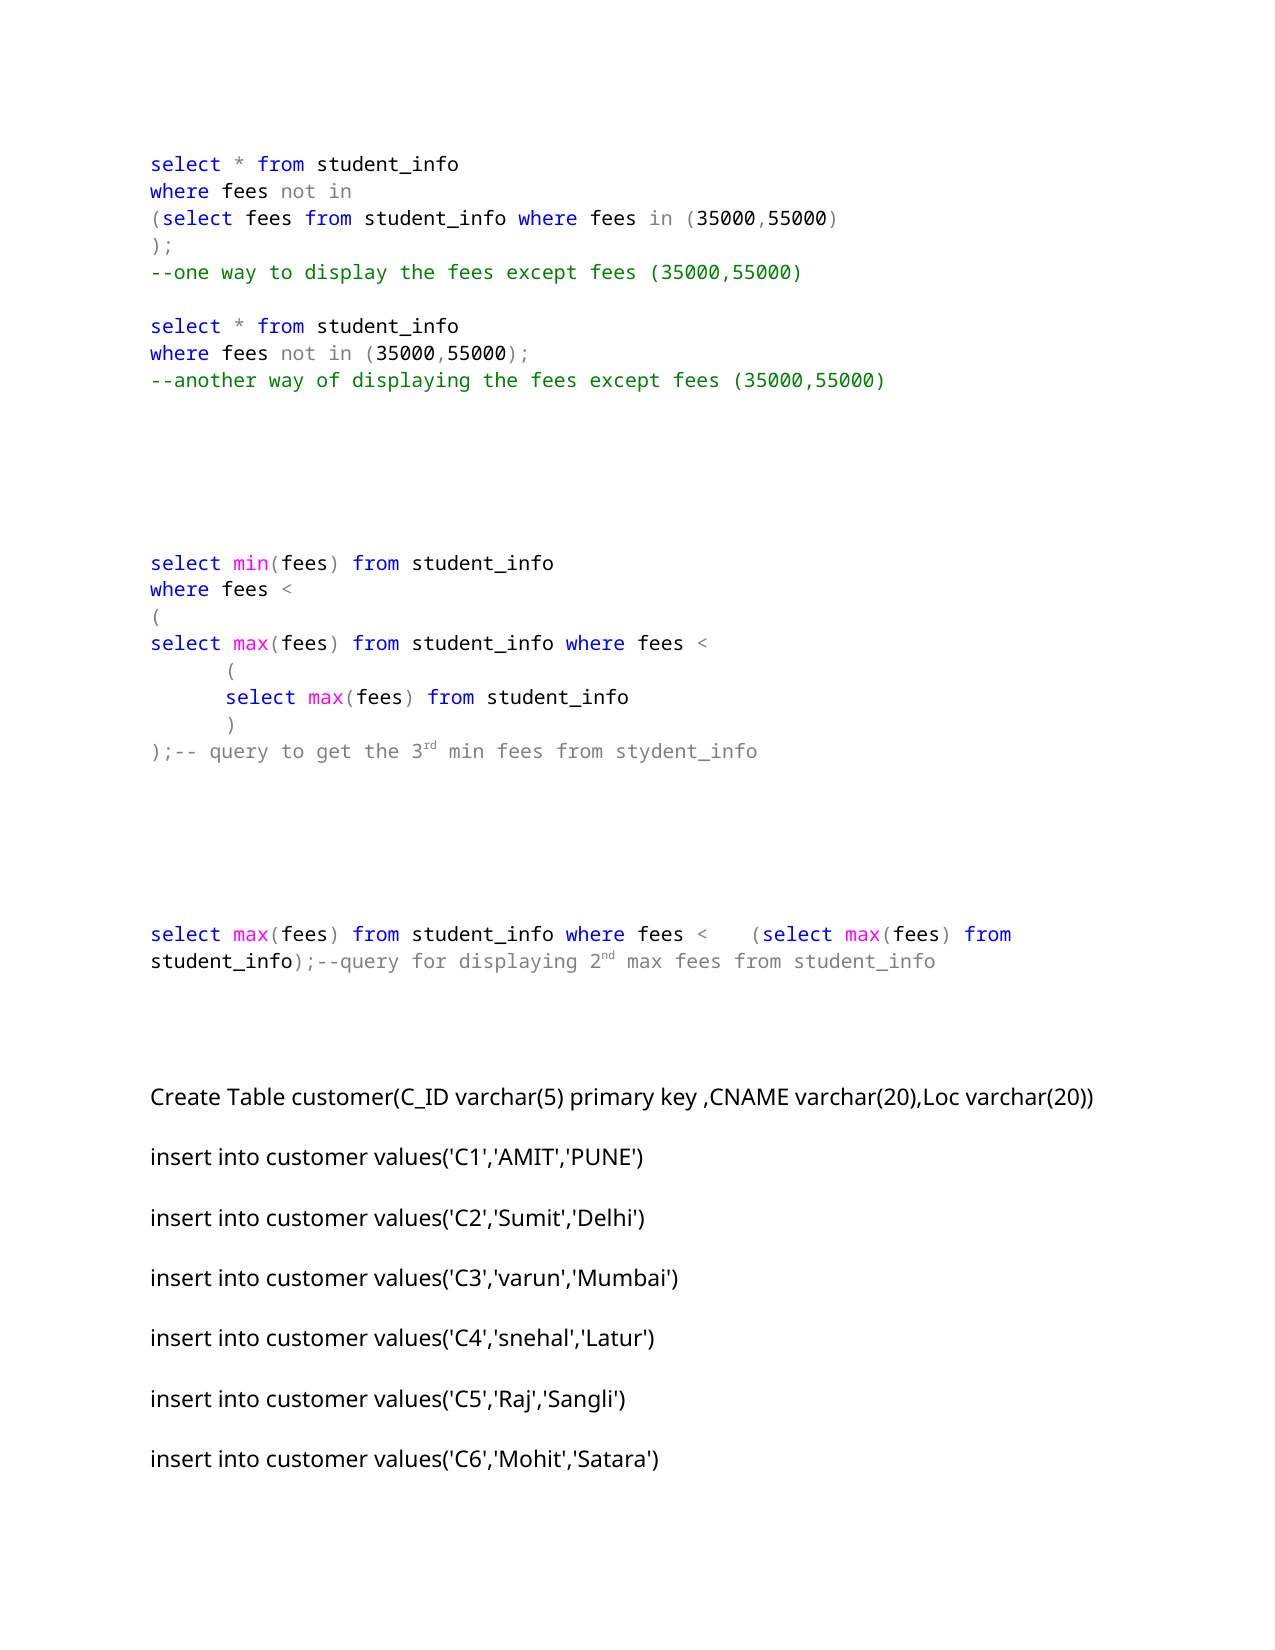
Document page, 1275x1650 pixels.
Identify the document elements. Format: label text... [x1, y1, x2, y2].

text where fees < [150, 576, 1125, 603]
text where fees not in [150, 177, 1125, 204]
text select * from student_info [150, 150, 1125, 177]
text insert into customer values('C2','Sumit','Delhi') [150, 1202, 1125, 1233]
text insert into customer values('C4','snehal','Latur') [150, 1322, 1125, 1354]
text select max(fees) from student_info [150, 684, 1125, 711]
text insert into customer values('C3','varun','Mumbai') [150, 1262, 1125, 1293]
text ( [150, 603, 1125, 630]
text insert into customer values('C1','AMIT','PUNE') [150, 1141, 1125, 1172]
text (select fees from student_info where fees in (35000,55000) [150, 204, 1125, 231]
text insert into customer values('C5','Raj','Sangli') [150, 1383, 1125, 1414]
text insert into customer values('C6','Mohit','Satara') [150, 1443, 1125, 1474]
text Create Table customer(C_ID varchar(5) primary key ,CNAME varchar(20),Loc varchar(20)) [150, 1081, 1125, 1112]
text ) [150, 711, 1125, 738]
text );-- query to get the 3rd min fees from stydent_info [150, 738, 1125, 764]
text ); [150, 231, 1125, 258]
text select * from student_info [150, 312, 1125, 339]
text select max(fees) from student_info where fees < [150, 630, 1125, 657]
text ( [150, 657, 1125, 684]
text --another way of displaying the fees except fees (35000,55000) [150, 366, 1125, 393]
text --one way to display the fees except fees (35000,55000) [150, 258, 1125, 285]
text select min(fees) from student_info [150, 549, 1125, 576]
text where fees not in (35000,55000); [150, 339, 1125, 366]
text select max(fees) from student_info where fees < (select max(fees) from student_info);--query for displaying 2nd max fees from student_info [150, 921, 1125, 974]
